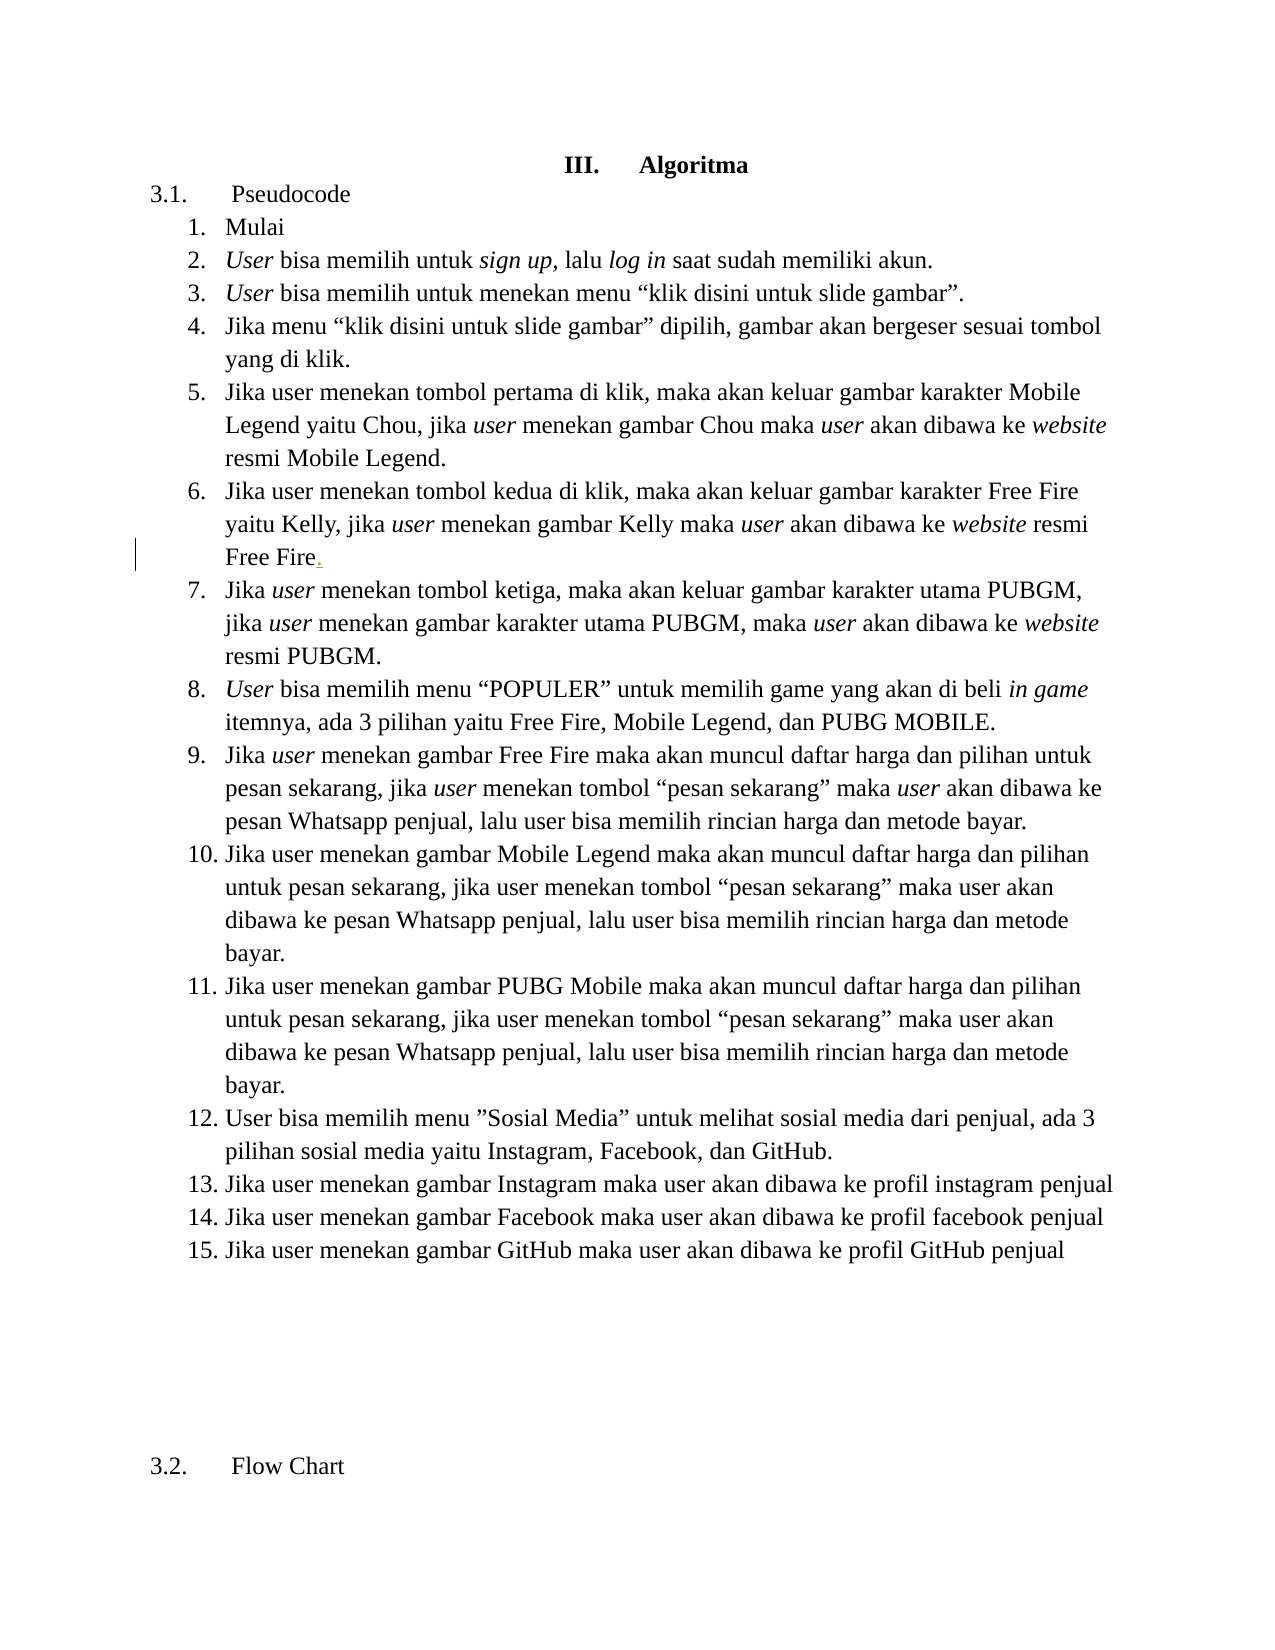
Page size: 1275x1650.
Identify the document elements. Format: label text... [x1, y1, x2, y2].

list Jika user menekan tombol kedua di klik, maka akan keluar gambar karakter Free Fire yaitu Kelly, jika user menekan gambar Kelly maka user akan dibawa ke website resmi Free Fire [187, 476, 1125, 571]
list User bisa memilih menu “POPULER” untuk memilih game yang akan di beli in game itemnya, ada 3 pilihan yaitu Free Fire, Mobile Legend, dan PUBG MOBILE. [187, 674, 1125, 736]
list Jika user menekan gambar Instagram maka user akan dibawa ke profil instagram penjual [187, 1169, 1125, 1198]
list Jika user menekan gambar Free Fire maka akan muncul daftar harga dan pilihan untuk pesan sekarang, jika user menekan tombol “pesan sekarang” maka user akan dibawa ke pesan Whatsapp penjual, lalu user bisa memilih rincian harga dan metode bayar. [187, 740, 1125, 835]
list Jika user menekan gambar GitHub maka user akan dibawa ke profil GitHub penjual [187, 1235, 1125, 1264]
list Pseudocode [150, 179, 1125, 207]
list Jika user menekan tombol pertama di klik, maka akan keluar gambar karakter Mobile Legend yaitu Chou, jika user menekan gambar Chou maka user akan dibawa ke website resmi Mobile Legend. [187, 377, 1125, 472]
list User bisa memilih menu ”Sosial Media” untuk melihat sosial media dari penjual, ada 3 pilihan sosial media yaitu Instagram, Facebook, dan GitHub. [187, 1103, 1125, 1165]
list Mulai [187, 212, 1125, 241]
list Jika user menekan gambar PUBG Mobile maka akan muncul daftar harga dan pilihan untuk pesan sekarang, jika user menekan tombol “pesan sekarang” maka user akan dibawa ke pesan Whatsapp penjual, lalu user bisa memilih rincian harga dan metode bayar. [187, 971, 1125, 1099]
list Jika user menekan tombol ketiga, maka akan keluar gambar karakter utama PUBGM, jika user menekan gambar karakter utama PUBGM, maka user akan dibawa ke website resmi PUBGM. [187, 575, 1125, 670]
list User bisa memilih untuk sign up, lalu log in saat sudah memiliki akun. [187, 245, 1125, 273]
list Jika menu “klik disini untuk slide gambar” dipilih, gambar akan bergeser sesuai tombol yang di klik. [187, 311, 1125, 373]
list Jika user menekan gambar Mobile Legend maka akan muncul daftar harga dan pilihan untuk pesan sekarang, jika user menekan tombol “pesan sekarang” maka user akan dibawa ke pesan Whatsapp penjual, lalu user bisa memilih rincian harga dan metode bayar. [187, 839, 1125, 967]
list User bisa memilih untuk menekan menu “klik disini untuk slide gambar”. [187, 278, 1125, 307]
list Flow Chart [150, 1451, 1125, 1479]
list Algoritma [187, 150, 1125, 179]
list Jika user menekan gambar Facebook maka user akan dibawa ke profil facebook penjual [187, 1202, 1125, 1231]
